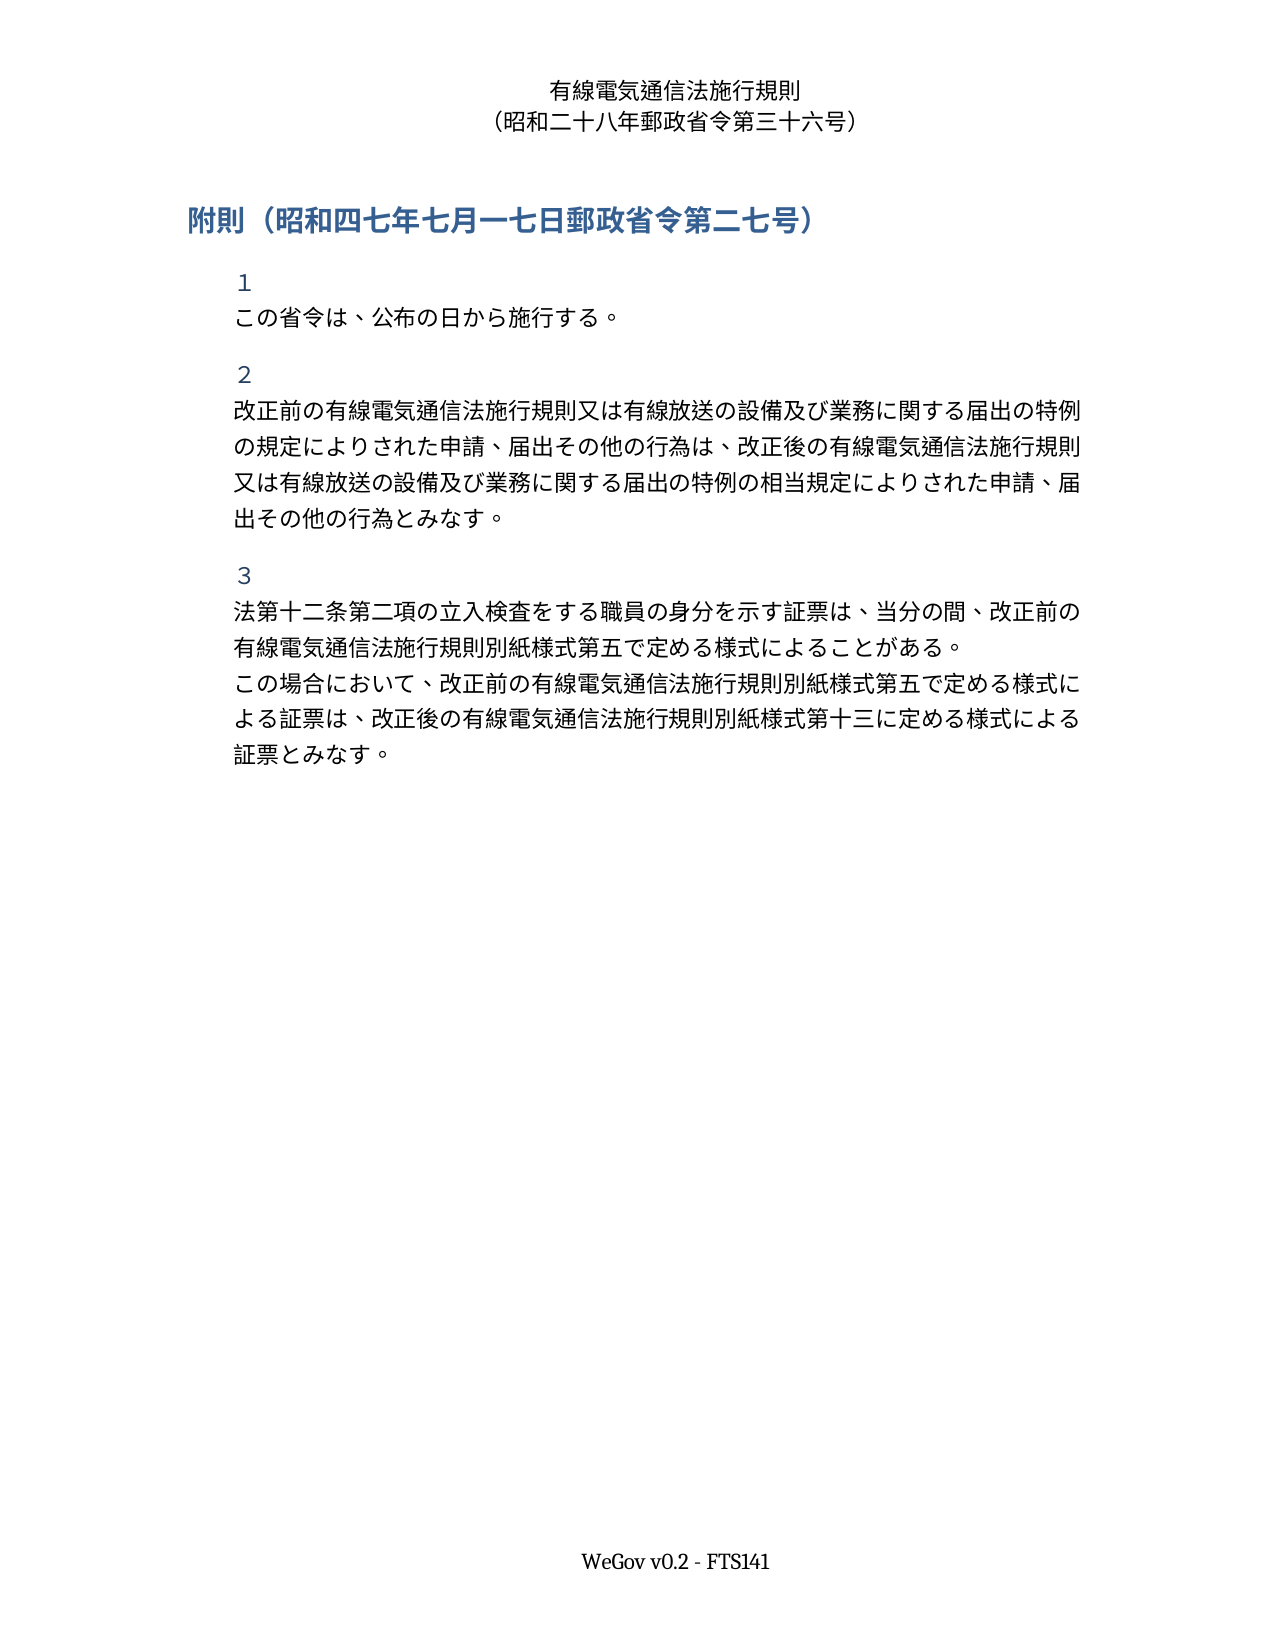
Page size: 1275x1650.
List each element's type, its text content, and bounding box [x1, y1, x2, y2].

subtitle ３ [233, 560, 1087, 591]
text この省令は、公布の日から施行する。 [233, 302, 1087, 334]
text 法第十二条第二項の立入検査をする職員の身分を示す証票は、当分の間、改正前の有線電気通信法施行規則別紙様式第五で定める様式によることがある。 この場合において、改正前の有線電気通信法施行規則別紙様式第五で定める様式による証票は、改正後の有線電気通信法施行規則別紙様式第十三に定める様式による証票とみなす。 [233, 596, 1087, 771]
subtitle 附則（昭和四七年七月一七日郵政省令第二七号） [187, 200, 1087, 240]
subtitle ２ [233, 359, 1087, 390]
text 改正前の有線電気通信法施行規則又は有線放送の設備及び業務に関する届出の特例の規定によりされた申請、届出その他の行為は、改正後の有線電気通信法施行規則又は有線放送の設備及び業務に関する届出の特例の相当規定によりされた申請、届出その他の行為とみなす。 [233, 395, 1087, 534]
subtitle １ [233, 266, 1087, 298]
